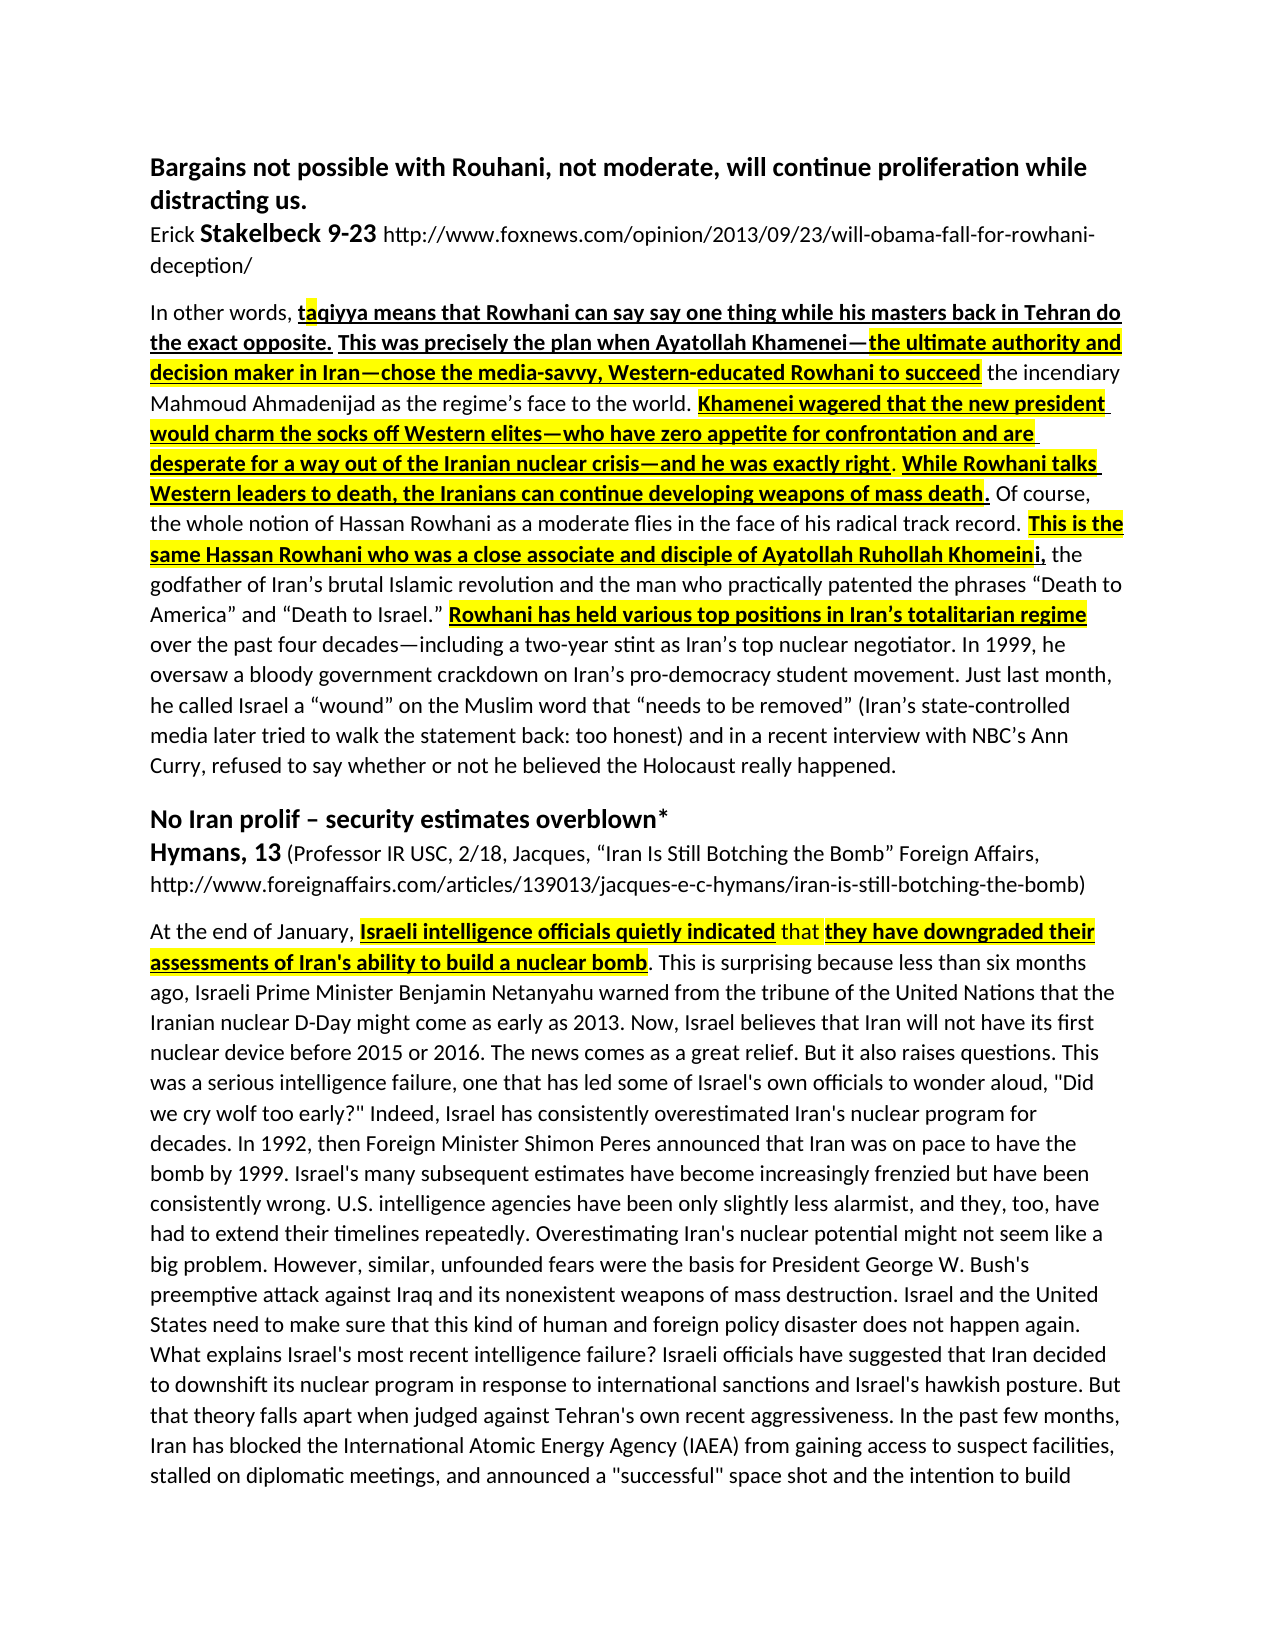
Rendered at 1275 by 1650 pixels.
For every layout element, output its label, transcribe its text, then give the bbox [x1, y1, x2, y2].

text In other words, taqiyya means that Rowhani can say say one thing while his masters back in Tehran do the exact opposite. This was precisely the plan when Ayatollah Khamenei—the ultimate authority and decision maker in Iran—chose the media-savvy, Western-educated Rowhani to succeed the incendiary Mahmoud Ahmadenijad as the regime’s face to the world. Khamenei wagered that the new president would charm the socks off Western elites—who have zero appetite for confrontation and are desperate for a way out of the Iranian nuclear crisis—and he was exactly right. While Rowhani talks Western leaders to death, the Iranians can continue developing weapons of mass death. Of course, the whole notion of Hassan Rowhani as a moderate flies in the face of his radical track record. This is the same Hassan Rowhani who was a close associate and disciple of Ayatollah Ruhollah Khomeini, the godfather of Iran’s brutal Islamic revolution and the man who practically patented the phrases “Death to America” and “Death to Israel.” Rowhani has held various top positions in Iran’s totalitarian regime over the past four decades—including a two-year stint as Iran’s top nuclear negotiator. In 1999, he oversaw a bloody government crackdown on Iran’s pro-democracy student movement. Just last month, he called Israel a “wound” on the Muslim word that “needs to be removed” (Iran’s state-controlled media later tried to walk the statement back: too honest) and in a recent interview with NBC’s Ann Curry, refused to say whether or not he believed the Holocaust really happened. [150, 298, 1125, 779]
subtitle No Iran prolif – security estimates overblown* [150, 802, 1125, 835]
text Hymans, 13 (Professor IR USC, 2/18, Jacques, “Iran Is Still Botching the Bomb” Foreign Affairs, http://www.foreignaffairs.com/articles/139013/jacques-e-c-hymans/iran-is-still-botching-the-bomb) [150, 835, 1125, 898]
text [150, 917, 1125, 1489]
text Erick Stakelbeck 9-23 http://www.foxnews.com/opinion/2013/09/23/will-obama-fall-for-rowhani-deception/ [150, 216, 1125, 279]
subtitle Bargains not possible with Rouhani, not moderate, will continue proliferation while distracting us. [150, 150, 1125, 216]
